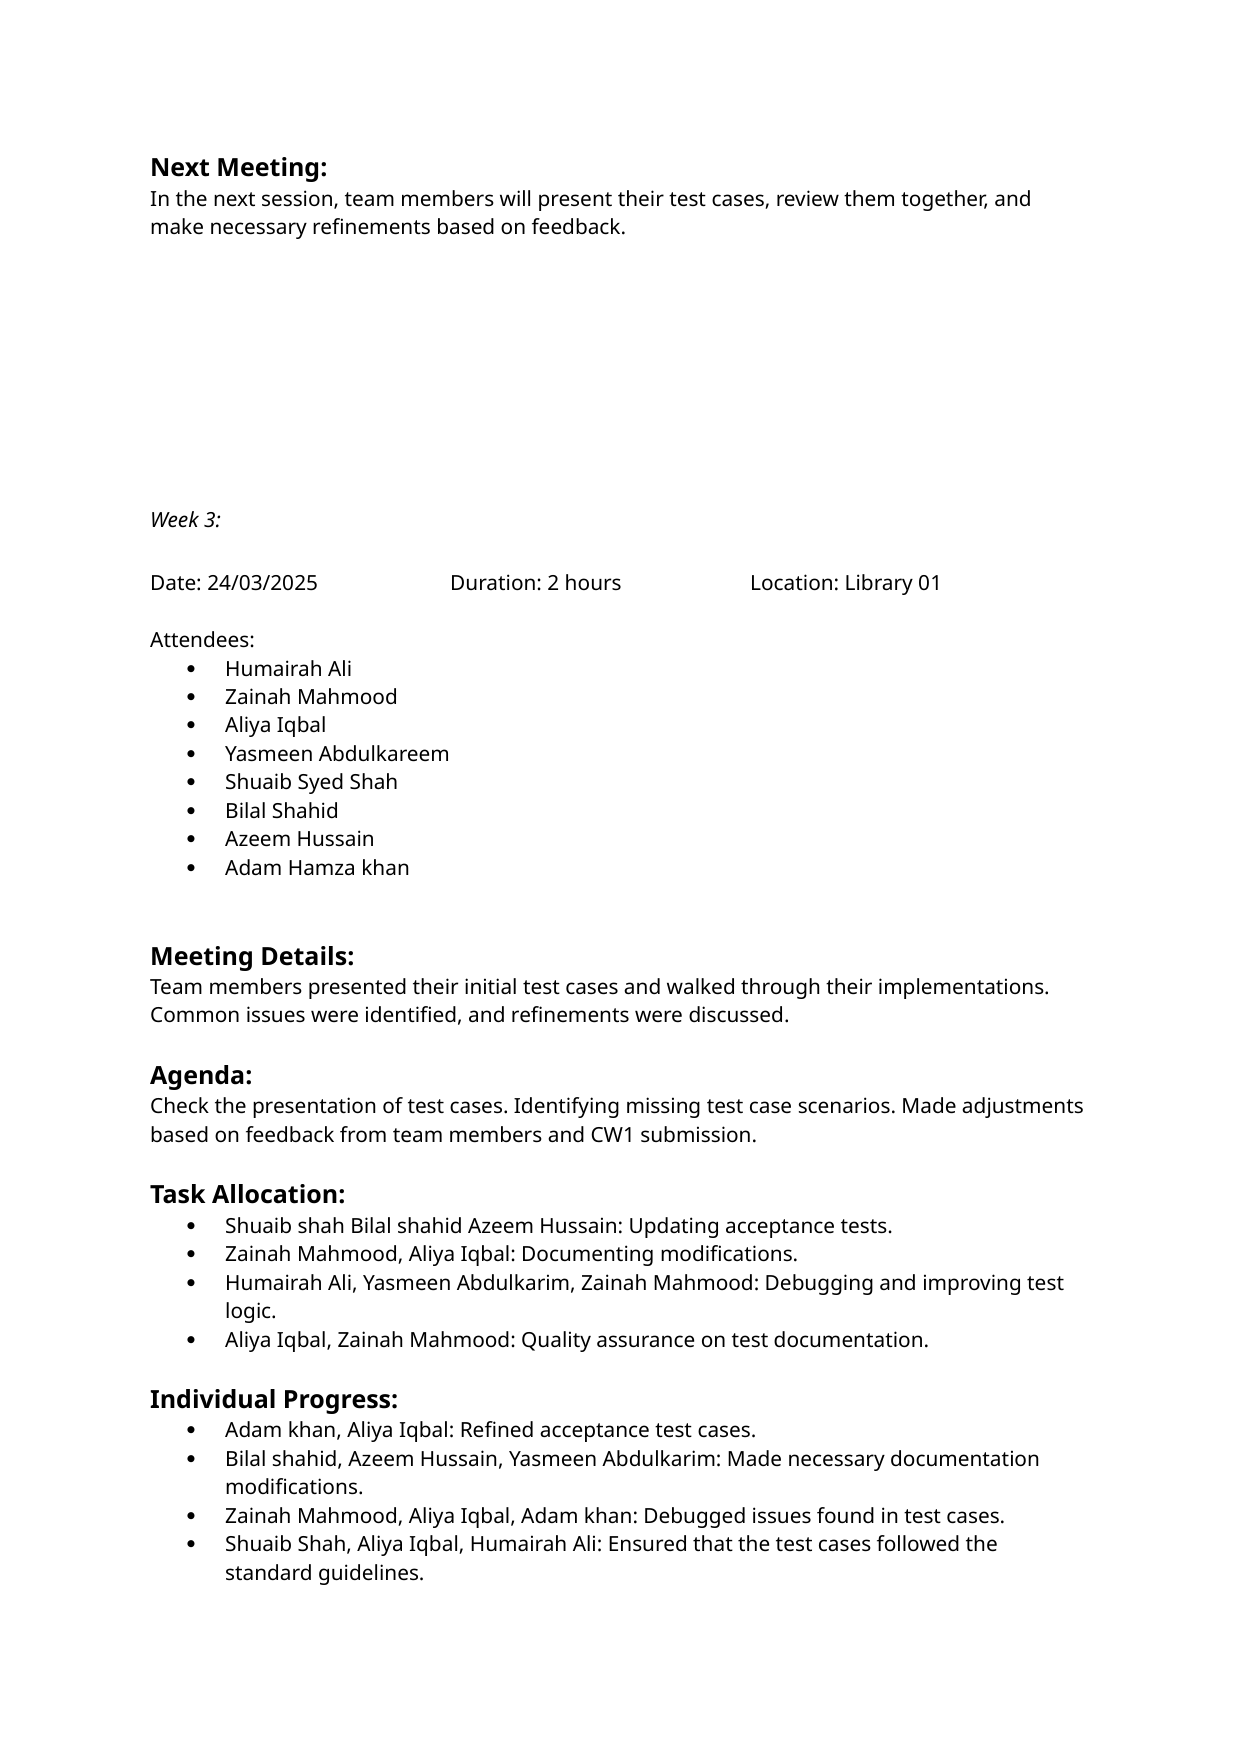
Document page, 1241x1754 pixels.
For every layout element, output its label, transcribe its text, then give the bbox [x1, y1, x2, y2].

text Attendees: [150, 625, 1090, 654]
list Shuaib Shah, Aliya Iqbal, Humairah Ali: Ensured that the test cases followed the standard guidelines. [187, 1529, 1090, 1586]
list Humairah Ali, Yasmeen Abdulkarim, Zainah Mahmood: Debugging and improving test logic. [187, 1268, 1090, 1325]
list Zainah Mahmood [187, 682, 1090, 711]
text Check the presentation of test cases. Identifying missing test case scenarios. Made adjustments based on feedback from team members and CW1 submission. [150, 1092, 1090, 1148]
text Individual Progress: [150, 1382, 1090, 1416]
list Aliya Iqbal, Zainah Mahmood: Quality assurance on test documentation. [187, 1325, 1090, 1353]
list Shuaib Syed Shah [187, 767, 1090, 796]
text Date: 24/03/2025 Duration: 2 hours Location: Library 01 [150, 568, 1090, 597]
text Next Meeting: In the next session, team members will present their test cases, review them together, and make necessary refinements based on feedback. [150, 150, 1090, 241]
list Yasmeen Abdulkareem [187, 739, 1090, 767]
list Azeem Hussain [187, 824, 1090, 853]
list Zainah Mahmood, Aliya Iqbal: Documenting modifications. [187, 1239, 1090, 1268]
text Agenda: [150, 1057, 1090, 1092]
list Adam Hamza khan [187, 853, 1090, 881]
list Bilal Shahid [187, 796, 1090, 824]
list Bilal shahid, Azeem Hussain, Yasmeen Abdulkarim: Made necessary documentation modifications. [187, 1444, 1090, 1501]
list Humairah Ali [187, 654, 1090, 682]
list Aliya Iqbal [187, 711, 1090, 739]
text Meeting Details: Team members presented their initial test cases and walked through their implementations. Common issues were identified, and refinements were discussed. [150, 938, 1090, 1029]
list Shuaib shah Bilal shahid Azeem Hussain: Updating acceptance tests. [187, 1211, 1090, 1239]
list Adam khan, Aliya Iqbal: Refined acceptance test cases. [187, 1416, 1090, 1444]
text Task Allocation: [150, 1177, 1090, 1211]
subtitle Week 3: [150, 505, 1090, 534]
list Zainah Mahmood, Aliya Iqbal, Adam khan: Debugged issues found in test cases. [187, 1501, 1090, 1529]
